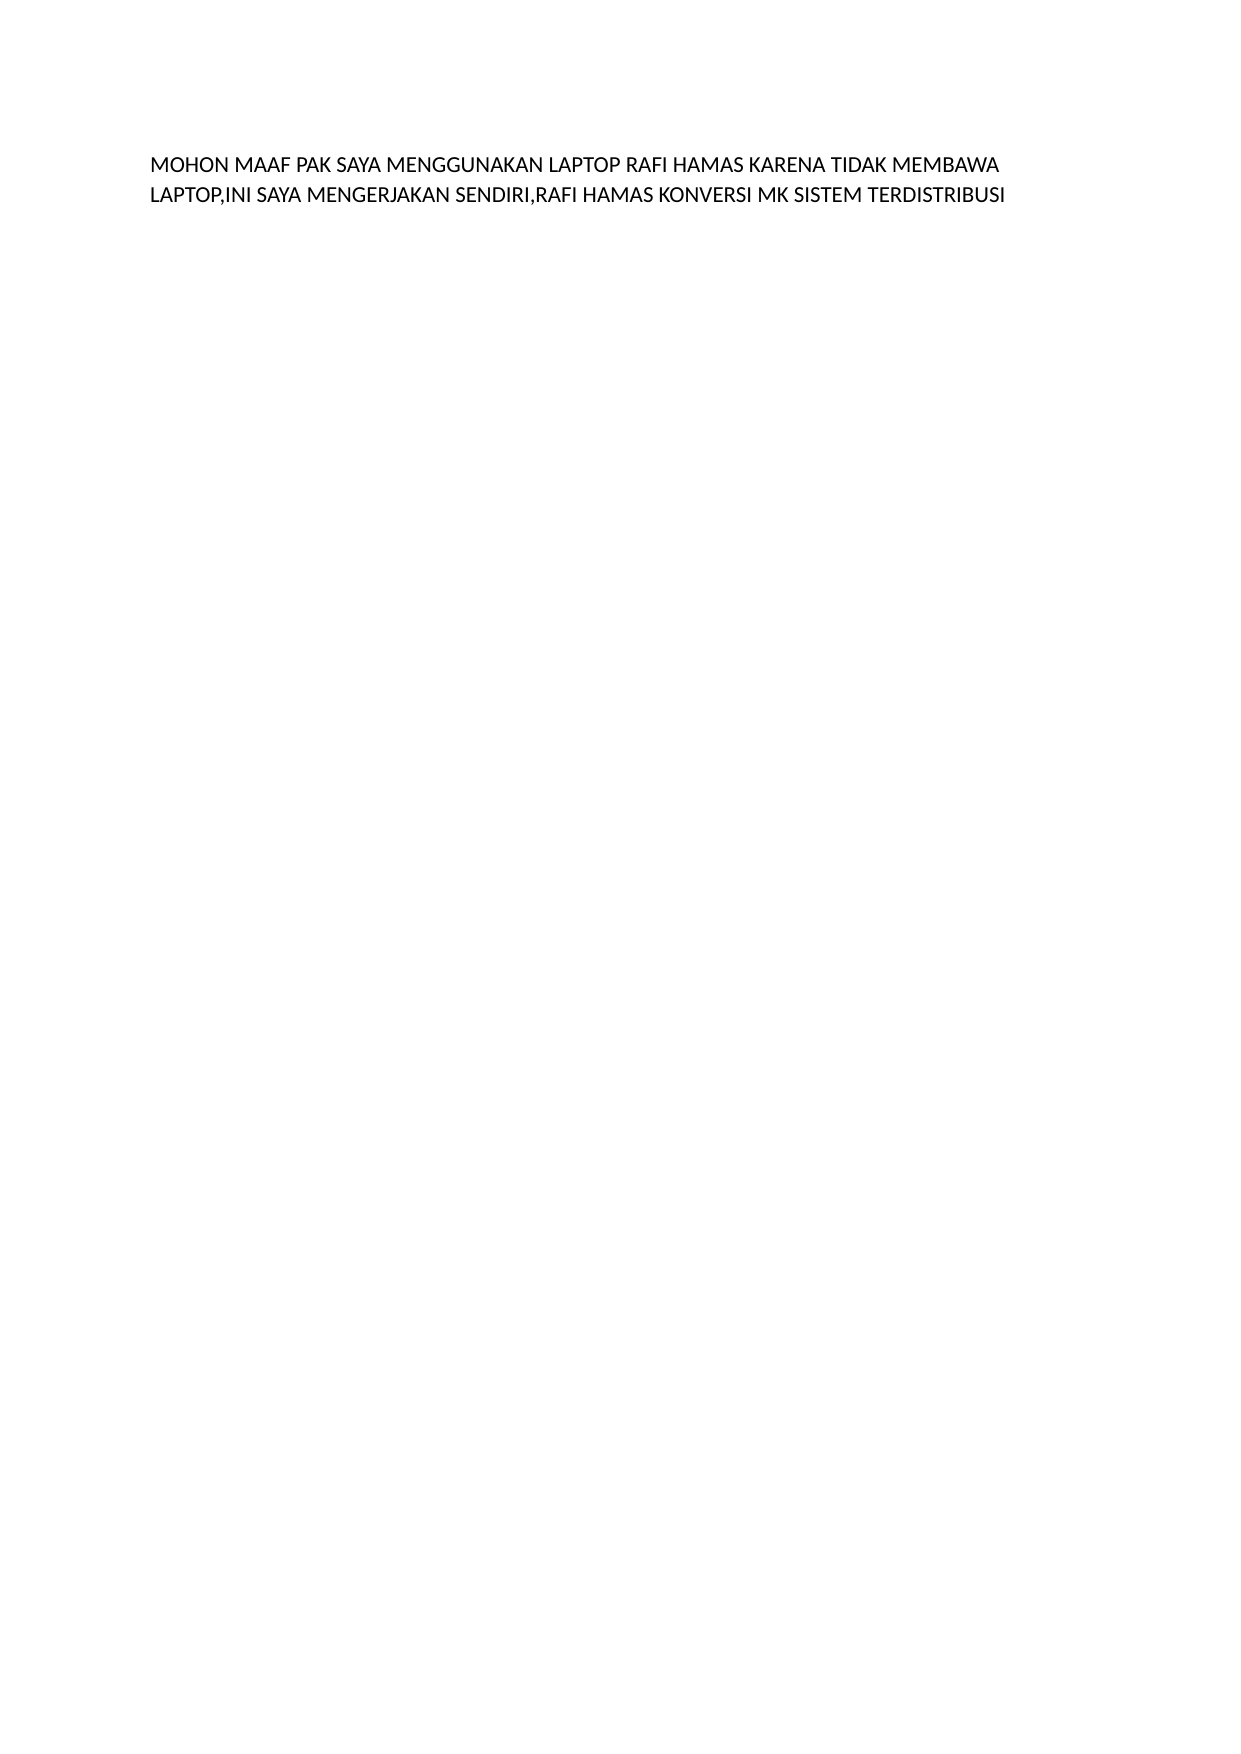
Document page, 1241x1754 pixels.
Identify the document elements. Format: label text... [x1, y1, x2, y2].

text MOHON MAAF PAK SAYA MENGGUNAKAN LAPTOP RAFI HAMAS KARENA TIDAK MEMBAWA LAPTOP,INI SAYA MENGERJAKAN SENDIRI,RAFI HAMAS KONVERSI MK SISTEM TERDISTRIBUSI [150, 150, 1090, 208]
